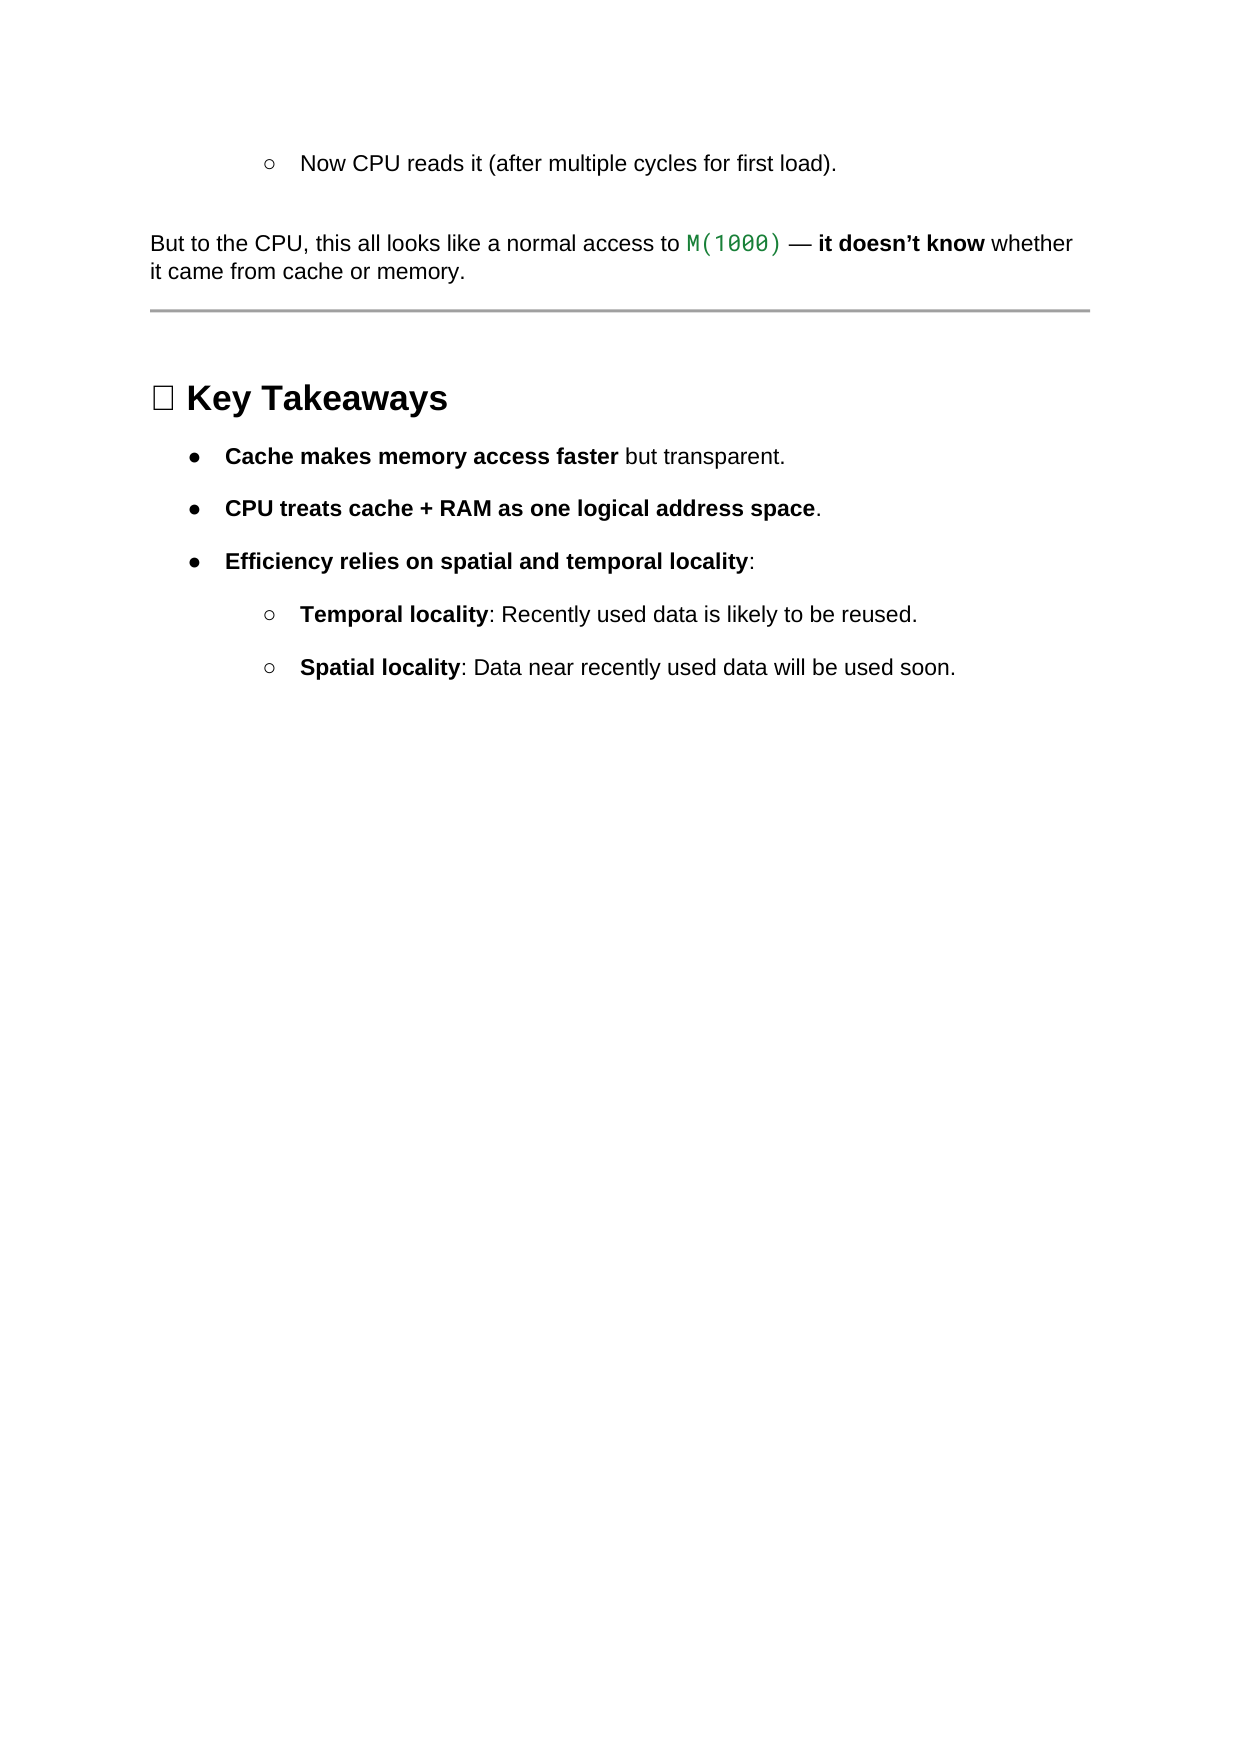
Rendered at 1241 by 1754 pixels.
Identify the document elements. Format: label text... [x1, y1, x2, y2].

text But to the CPU, this all looks like a normal access to M(1000) — it doesn’t know whether it came from cache or memory. [150, 228, 1090, 284]
list Spatial locality: Data near recently used data will be used soon. [262, 653, 1090, 706]
list CPU treats cache + RAM as one logical address space. [187, 495, 1090, 548]
list Efficiency relies on spatial and temporal locality: [187, 548, 1090, 601]
list Temporal locality: Recently used data is likely to be reused. [262, 601, 1090, 653]
subtitle 🧠 Key Takeaways [150, 377, 1090, 418]
list Now CPU reads it (after multiple cycles for first load). [262, 150, 1090, 203]
list Cache makes memory access faster but transparent. [187, 443, 1090, 495]
